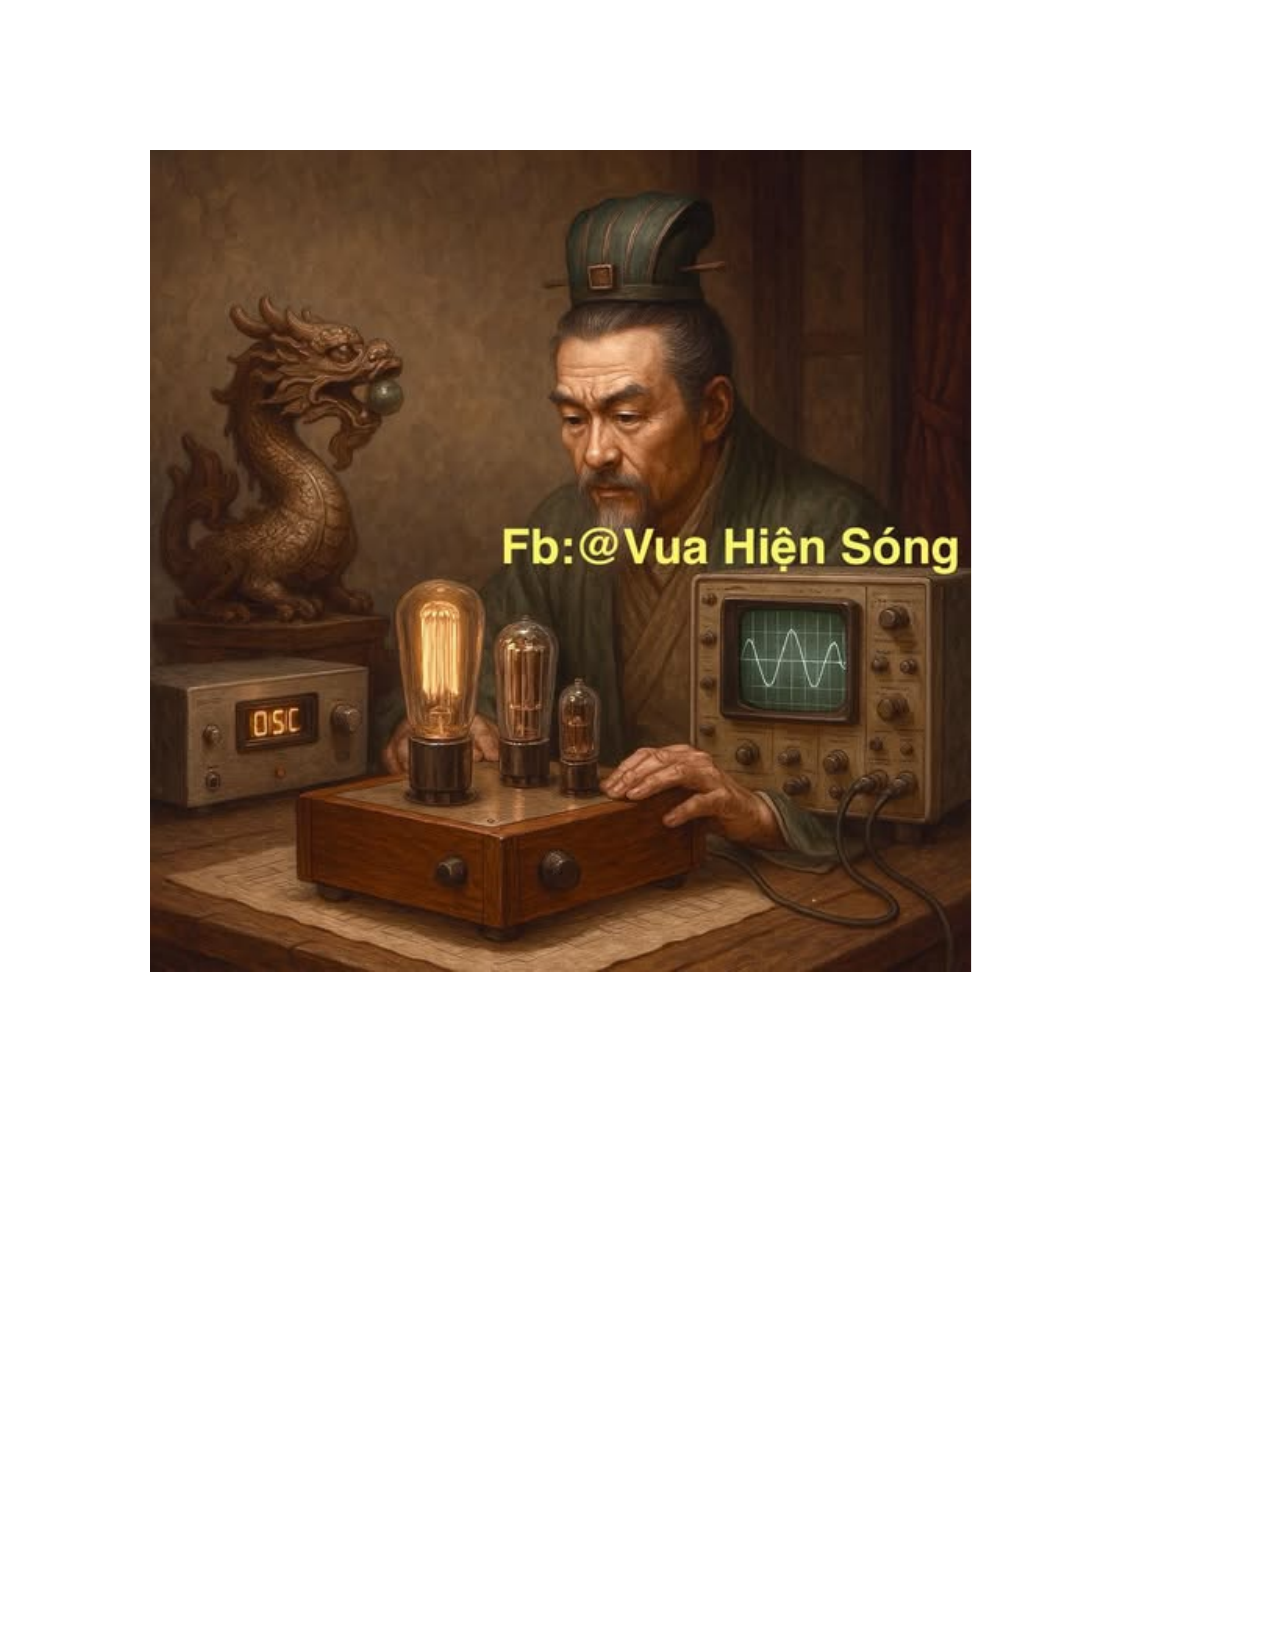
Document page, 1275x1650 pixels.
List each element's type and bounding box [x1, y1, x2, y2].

picture [150, 150, 972, 972]
